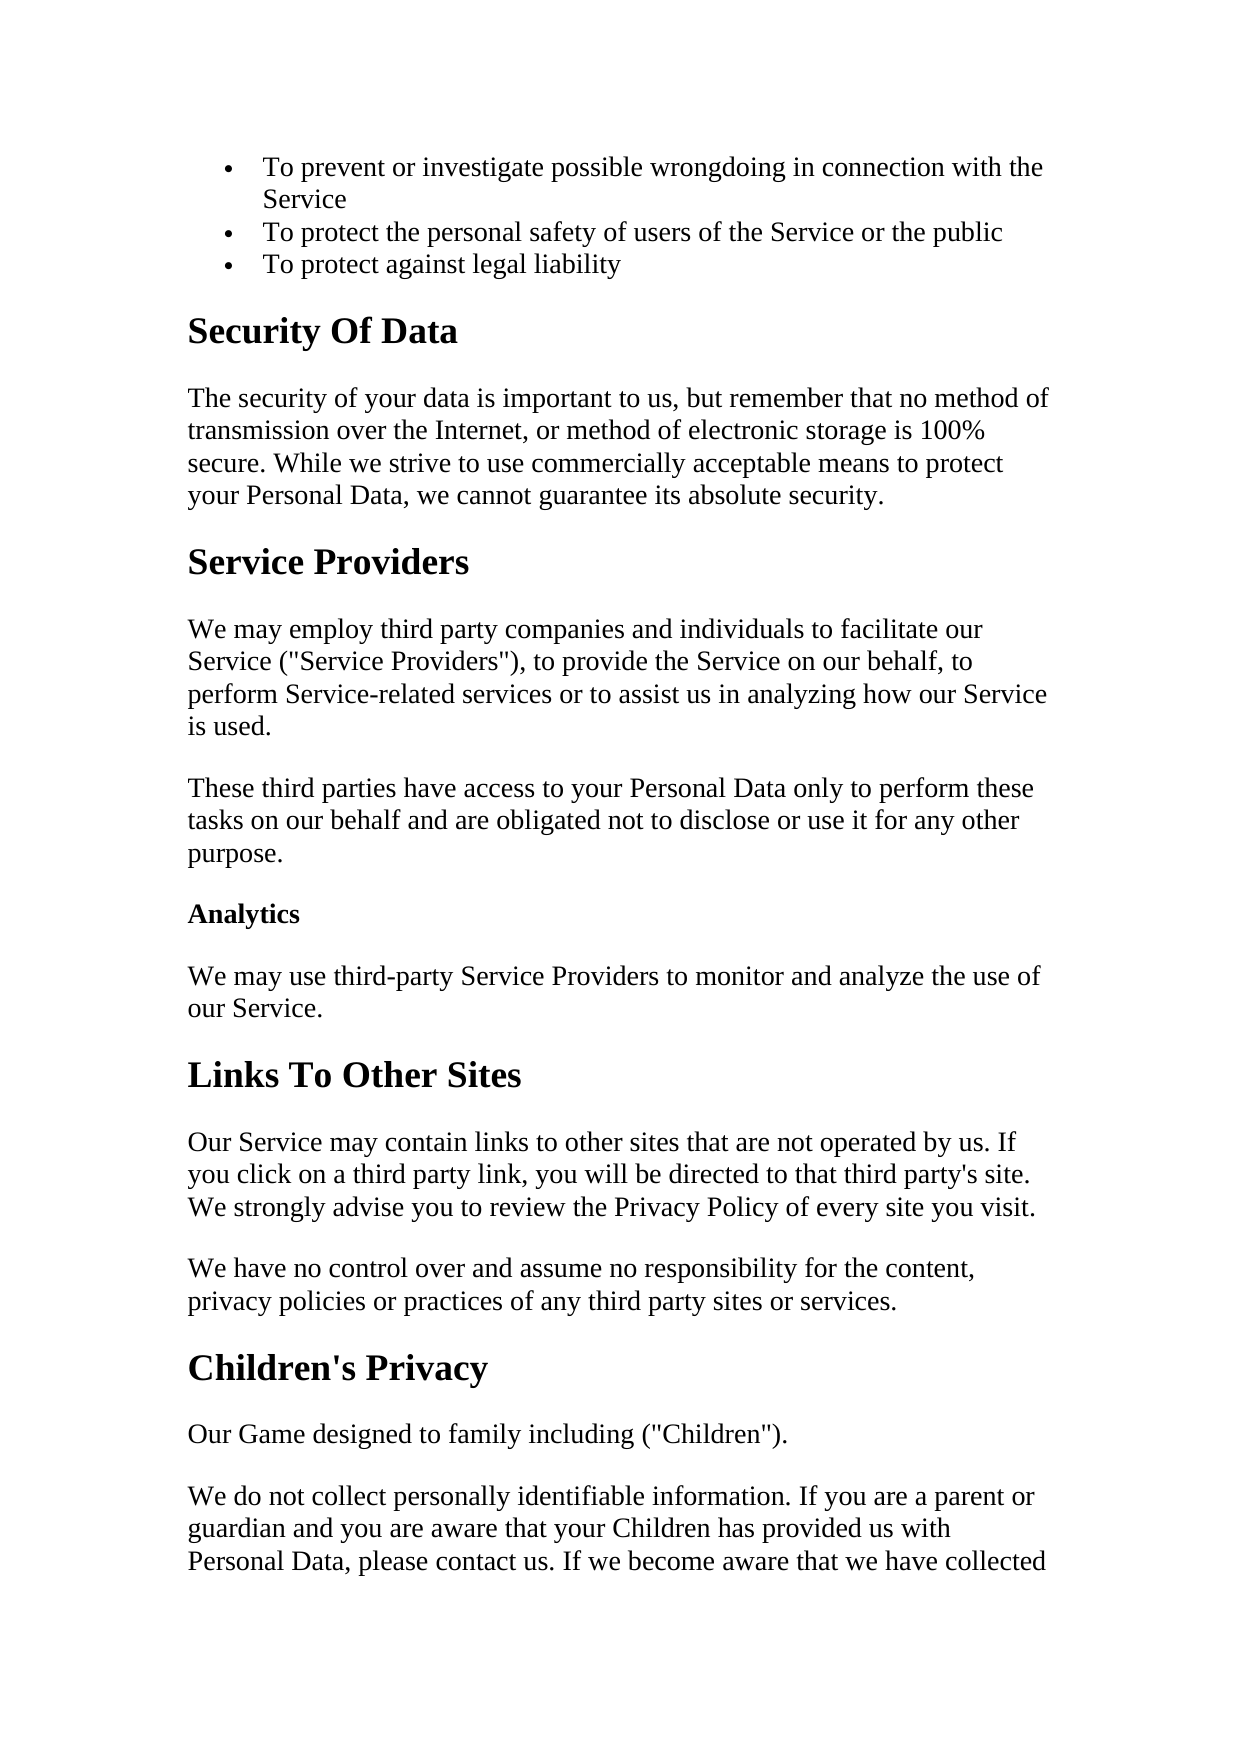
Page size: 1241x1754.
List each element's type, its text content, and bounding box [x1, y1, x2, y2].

text We have no control over and assume no responsibility for the content, privacy policies or practices of any third party sites or services. [187, 1251, 1053, 1316]
text Analytics [187, 897, 1053, 929]
text Security Of Data [187, 309, 1053, 352]
text We may use third-party Service Providers to monitor and analyze the use of our Service. [187, 959, 1053, 1023]
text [187, 1479, 1053, 1576]
text Service Providers [187, 540, 1053, 583]
list To protect against legal liability [225, 247, 1053, 279]
text The security of your data is important to us, but remember that no method of transmission over the Internet, or method of electronic storage is 100% secure. While we strive to use commercially acceptable means to protect your Personal Data, we cannot guarantee its absolute security. [187, 381, 1053, 511]
text These third parties have access to your Personal Data only to perform these tasks on our behalf and are obligated not to disclose or use it for any other purpose. [187, 771, 1053, 868]
text Links To Other Sites [187, 1053, 1053, 1096]
text We may employ third party companies and individuals to facilitate our Service ("Service Providers"), to provide the Service on our behalf, to perform Service-related services or to assist us in analyzing how our Service is used. [187, 612, 1053, 742]
text Our Service may contain links to other sites that are not operated by us. If you click on a third party link, you will be directed to that third party's site. We strongly advise you to review the Privacy Policy of every site you visit. [187, 1125, 1053, 1222]
list To prevent or investigate possible wrongdoing in connection with the Service [225, 150, 1053, 215]
list To protect the personal safety of users of the Service or the public [225, 215, 1053, 247]
text Children's Privacy [187, 1345, 1053, 1388]
text Our Game designed to family including ("Children"). [187, 1418, 1053, 1450]
